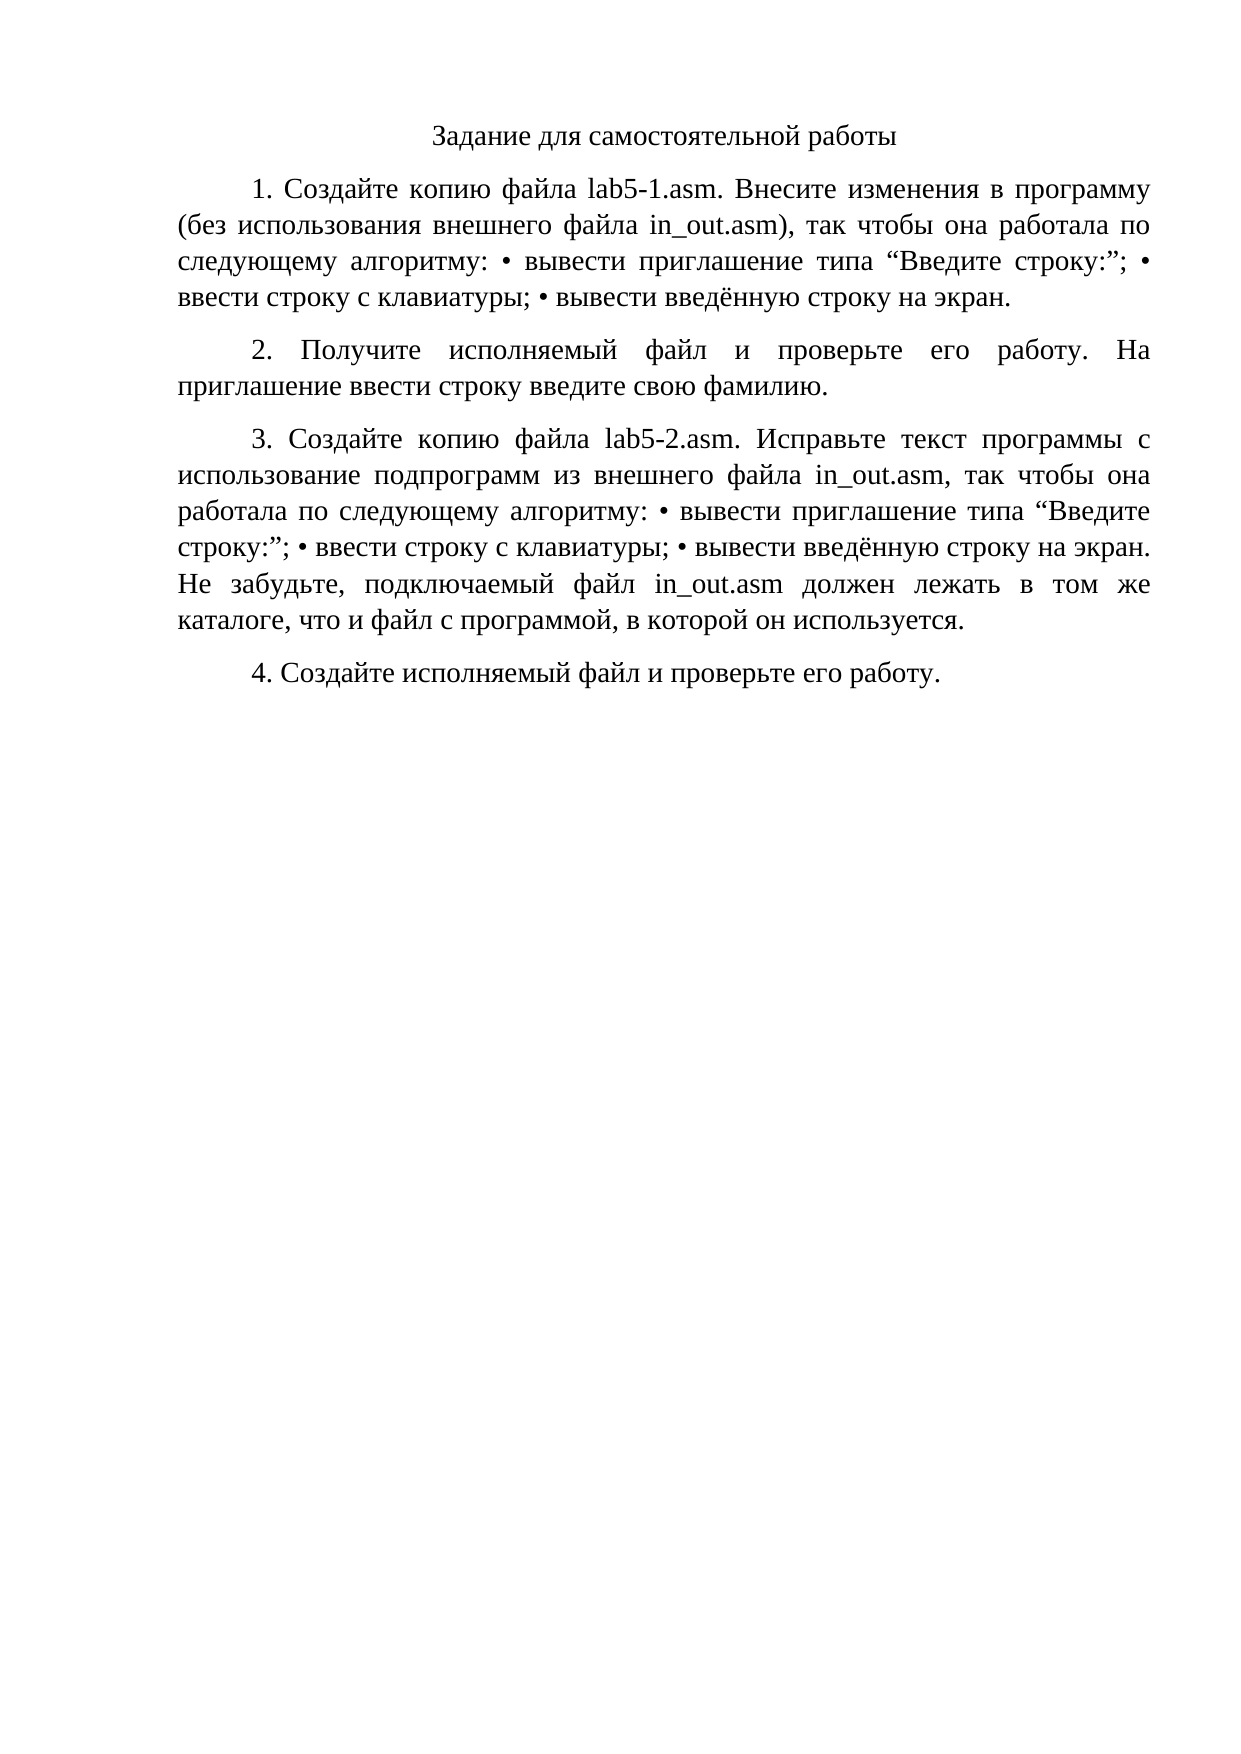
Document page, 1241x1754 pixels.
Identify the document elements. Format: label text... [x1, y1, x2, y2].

text 1. Создайте копию файла lab5-1.asm. Внесите изменения в программу (без использования внешнего файла in_out.asm), так чтобы она работала по следующему алгоритму: • вывести приглашение типа “Введите строку:”; • ввести строку с клавиатуры; • вывести введённую строку на экран. [177, 171, 1152, 313]
text 2. Получите исполняемый файл и проверьте его работу. На приглашение ввести строку введите свою фамилию. [177, 332, 1152, 402]
text 3. Создайте копию файла lab5-2.asm. Исправьте текст программы с использование подпрограмм из внешнего файла in_out.asm, так чтобы она работала по следующему алгоритму: • вывести приглашение типа “Введите строку:”; • ввести строку с клавиатуры; • вывести введённую строку на экран. Не забудьте, подключаемый файл in_out.asm должен лежать в том же каталоге, что и файл с программой, в которой он используется. [177, 421, 1152, 635]
text Задание для самостоятельной работы [177, 118, 1152, 152]
text 4. Создайте исполняемый файл и проверьте его работу. [177, 655, 1152, 688]
